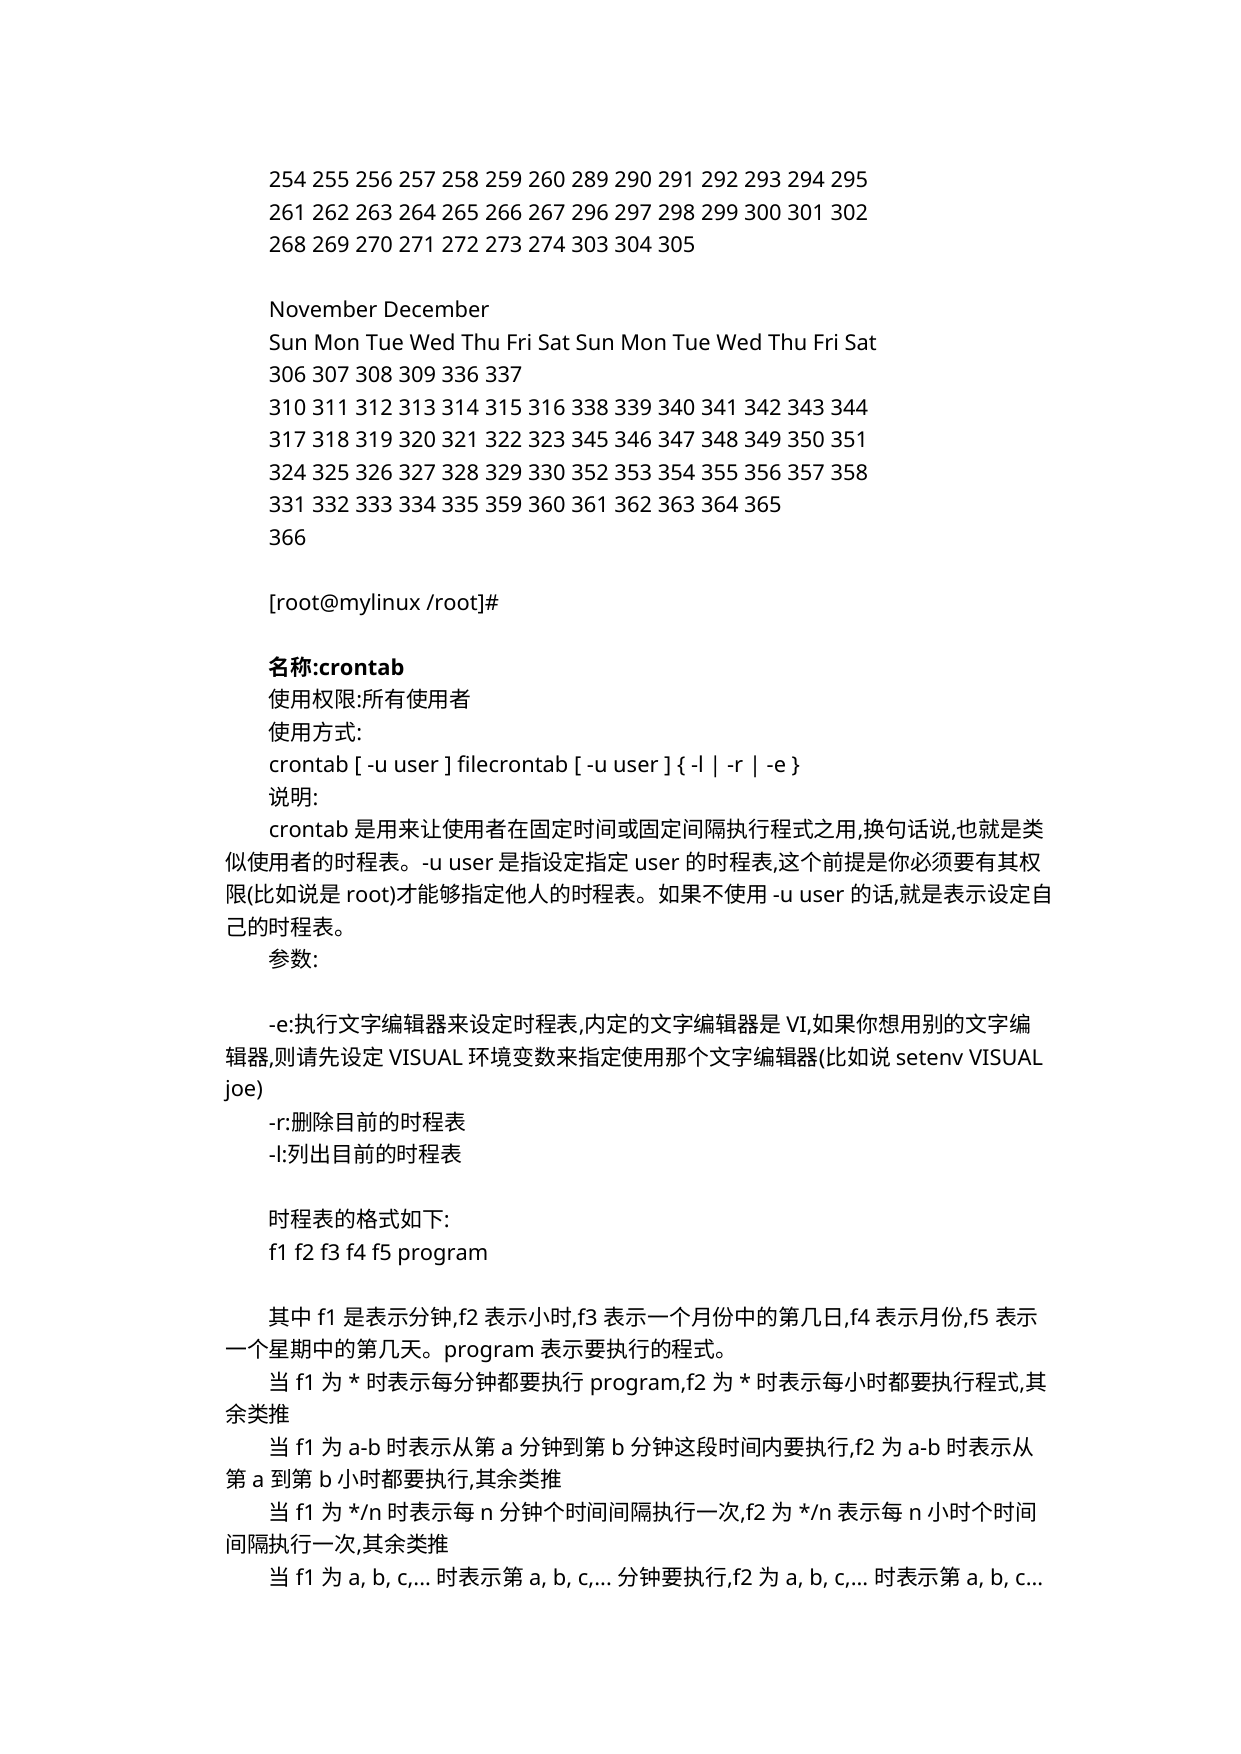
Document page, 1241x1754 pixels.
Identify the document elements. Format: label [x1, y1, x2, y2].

text [225, 162, 1053, 1592]
